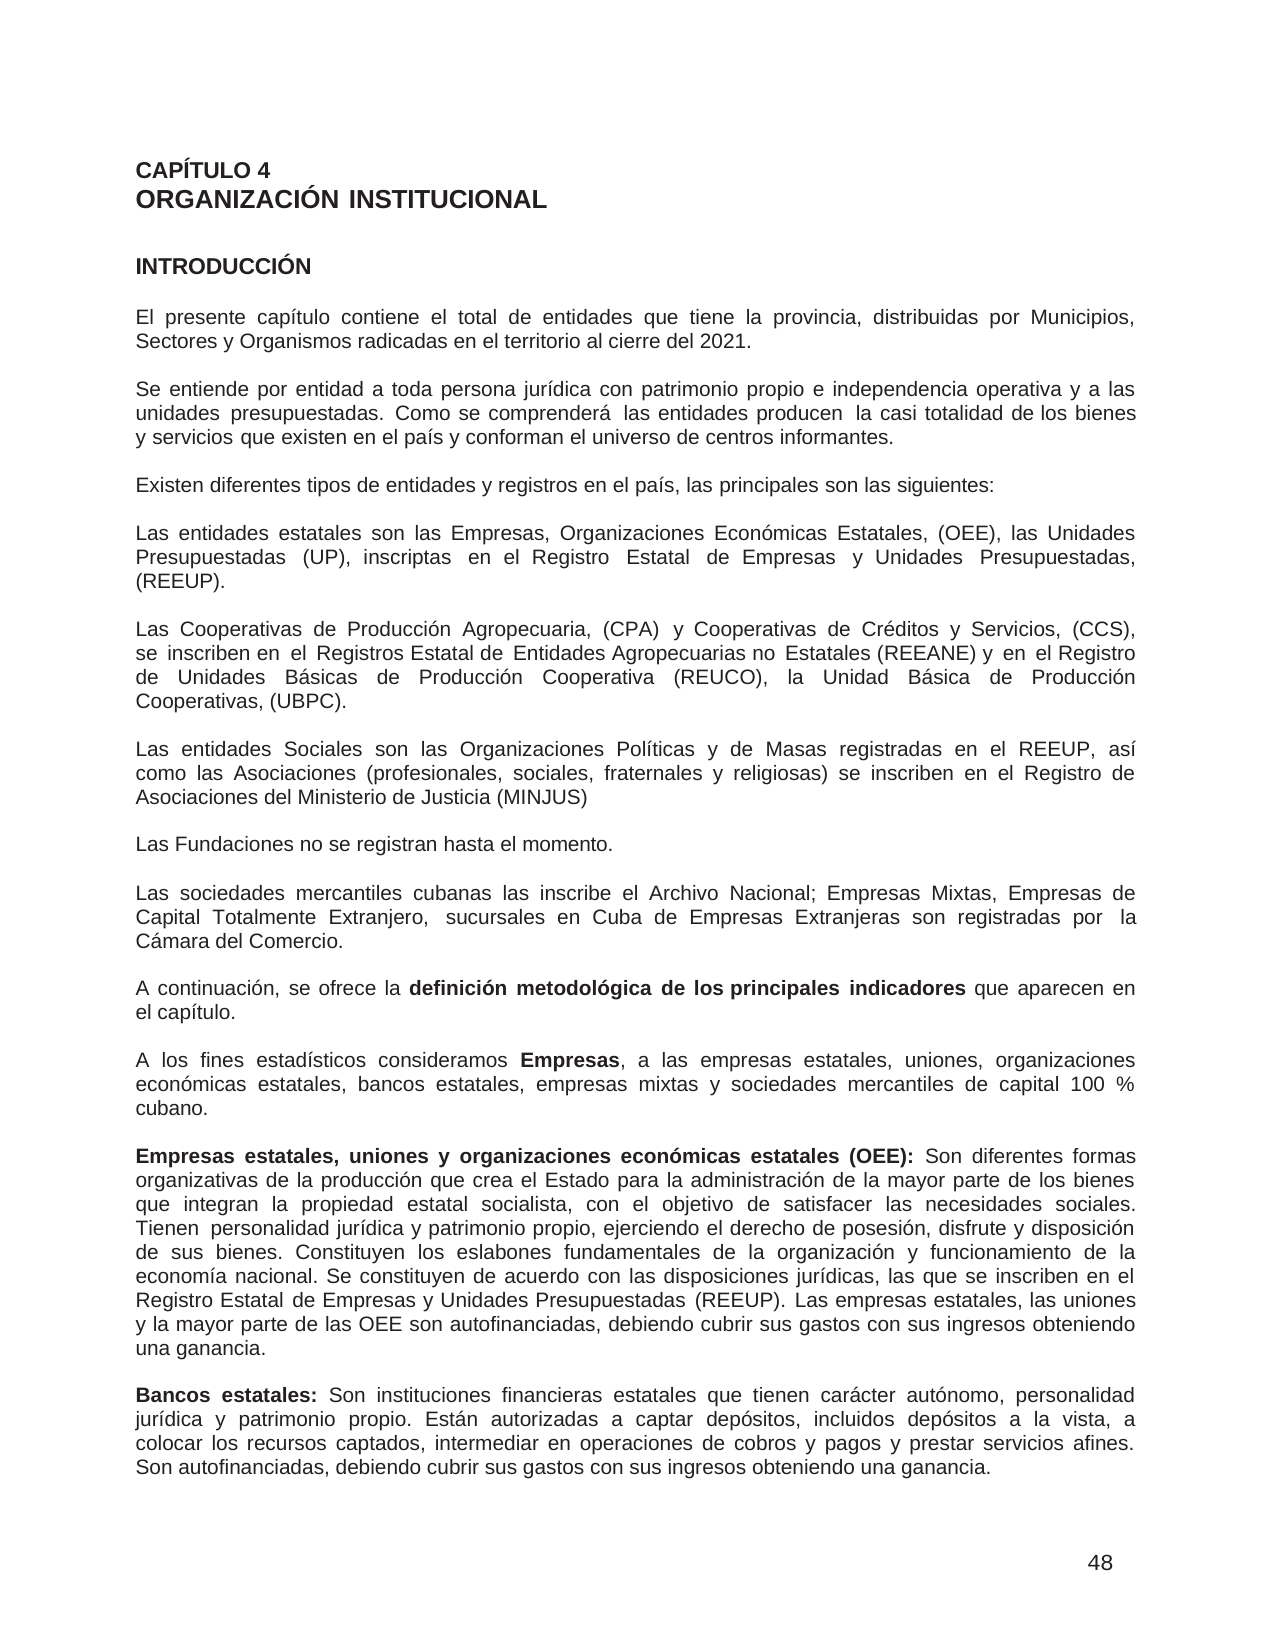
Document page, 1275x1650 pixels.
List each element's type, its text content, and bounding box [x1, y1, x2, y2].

text INTRODUCCIÓN [135, 253, 1225, 280]
text Las Fundaciones no se registran hasta el momento. [135, 832, 1225, 856]
text Se entiende por entidad a toda persona jurídica con patrimonio propio e independencia operativa y a las unidades presupuestadas. Como se comprenderá las entidades producen la casi totalidad de los bienes y servicios que existen en el país y conforman el universo de centros informantes. [135, 377, 1136, 449]
text A continuación, se ofrece la definición metodológica de los principales indicadores que aparecen en el capítulo. [135, 976, 1136, 1024]
text Empresas estatales, uniones y organizaciones económicas estatales (OEE): Son diferentes formas organizativas de la producción que crea el Estado para la administración de la mayor parte de los bienes que integran la propiedad estatal socialista, con el objetivo de satisfacer las necesidades sociales. Tienen personalidad jurídica y patrimonio propio, ejerciendo el derecho de posesión, disfrute y disposición de sus bienes. Constituyen los eslabones fundamentales de la organización y funcionamiento de la economía nacional. Se constituyen de acuerdo con las disposiciones jurídicas, las que se inscriben en el Registro Estatal de Empresas y Unidades Presupuestadas (REEUP). Las empresas estatales, las uniones y la mayor parte de las OEE son autofinanciadas, debiendo cubrir sus gastos con sus ingresos obteniendo una ganancia. [135, 1144, 1136, 1359]
text Las Cooperativas de Producción Agropecuaria, (CPA) y Cooperativas de Créditos y Servicios, (CCS), se inscriben en el Registros Estatal de Entidades Agropecuarias no Estatales (REEANE) y en el Registro de Unidades Básicas de Producción Cooperativa (REUCO), la Unidad Básica de Producción Cooperativas, (UBPC). [135, 617, 1137, 713]
text Bancos estatales: Son instituciones financieras estatales que tienen carácter autónomo, personalidad jurídica y patrimonio propio. Están autorizadas a captar depósitos, incluidos depósitos a la vista, a colocar los recursos captados, intermediar en operaciones de cobros y pagos y prestar servicios afines. Son autofinanciadas, debiendo cubrir sus gastos con sus ingresos obteniendo una ganancia. [135, 1383, 1136, 1479]
text Las entidades estatales son las Empresas, Organizaciones Económicas Estatales, (OEE), las Unidades Presupuestadas (UP), inscriptas en el Registro Estatal de Empresas y Unidades Presupuestadas, (REEUP). [135, 521, 1136, 593]
text A los fines estadísticos consideramos Empresas, a las empresas estatales, uniones, organizaciones económicas estatales, bancos estatales, empresas mixtas y sociedades mercantiles de capital 100 % cubano. [135, 1048, 1136, 1120]
text CAPÍTULO 4 [135, 157, 1225, 183]
text Las sociedades mercantiles cubanas las inscribe el Archivo Nacional; Empresas Mixtas, Empresas de Capital Totalmente Extranjero, sucursales en Cuba de Empresas Extranjeras son registradas por la Cámara del Comercio. [135, 881, 1136, 952]
text Existen diferentes tipos de entidades y registros en el país, las principales son las siguientes: [135, 473, 1225, 497]
text Las entidades Sociales son las Organizaciones Políticas y de Masas registradas en el REEUP, así como las Asociaciones (profesionales, sociales, fraternales y religiosas) se inscriben en el Registro de Asociaciones del Ministerio de Justicia (MINJUS) [135, 737, 1136, 808]
subtitle ORGANIZACIÓN INSTITUCIONAL [135, 184, 1225, 214]
text El presente capítulo contiene el total de entidades que tiene la provincia, distribuidas por Municipios, Sectores y Organismos radicadas en el territorio al cierre del 2021. [135, 305, 1136, 353]
